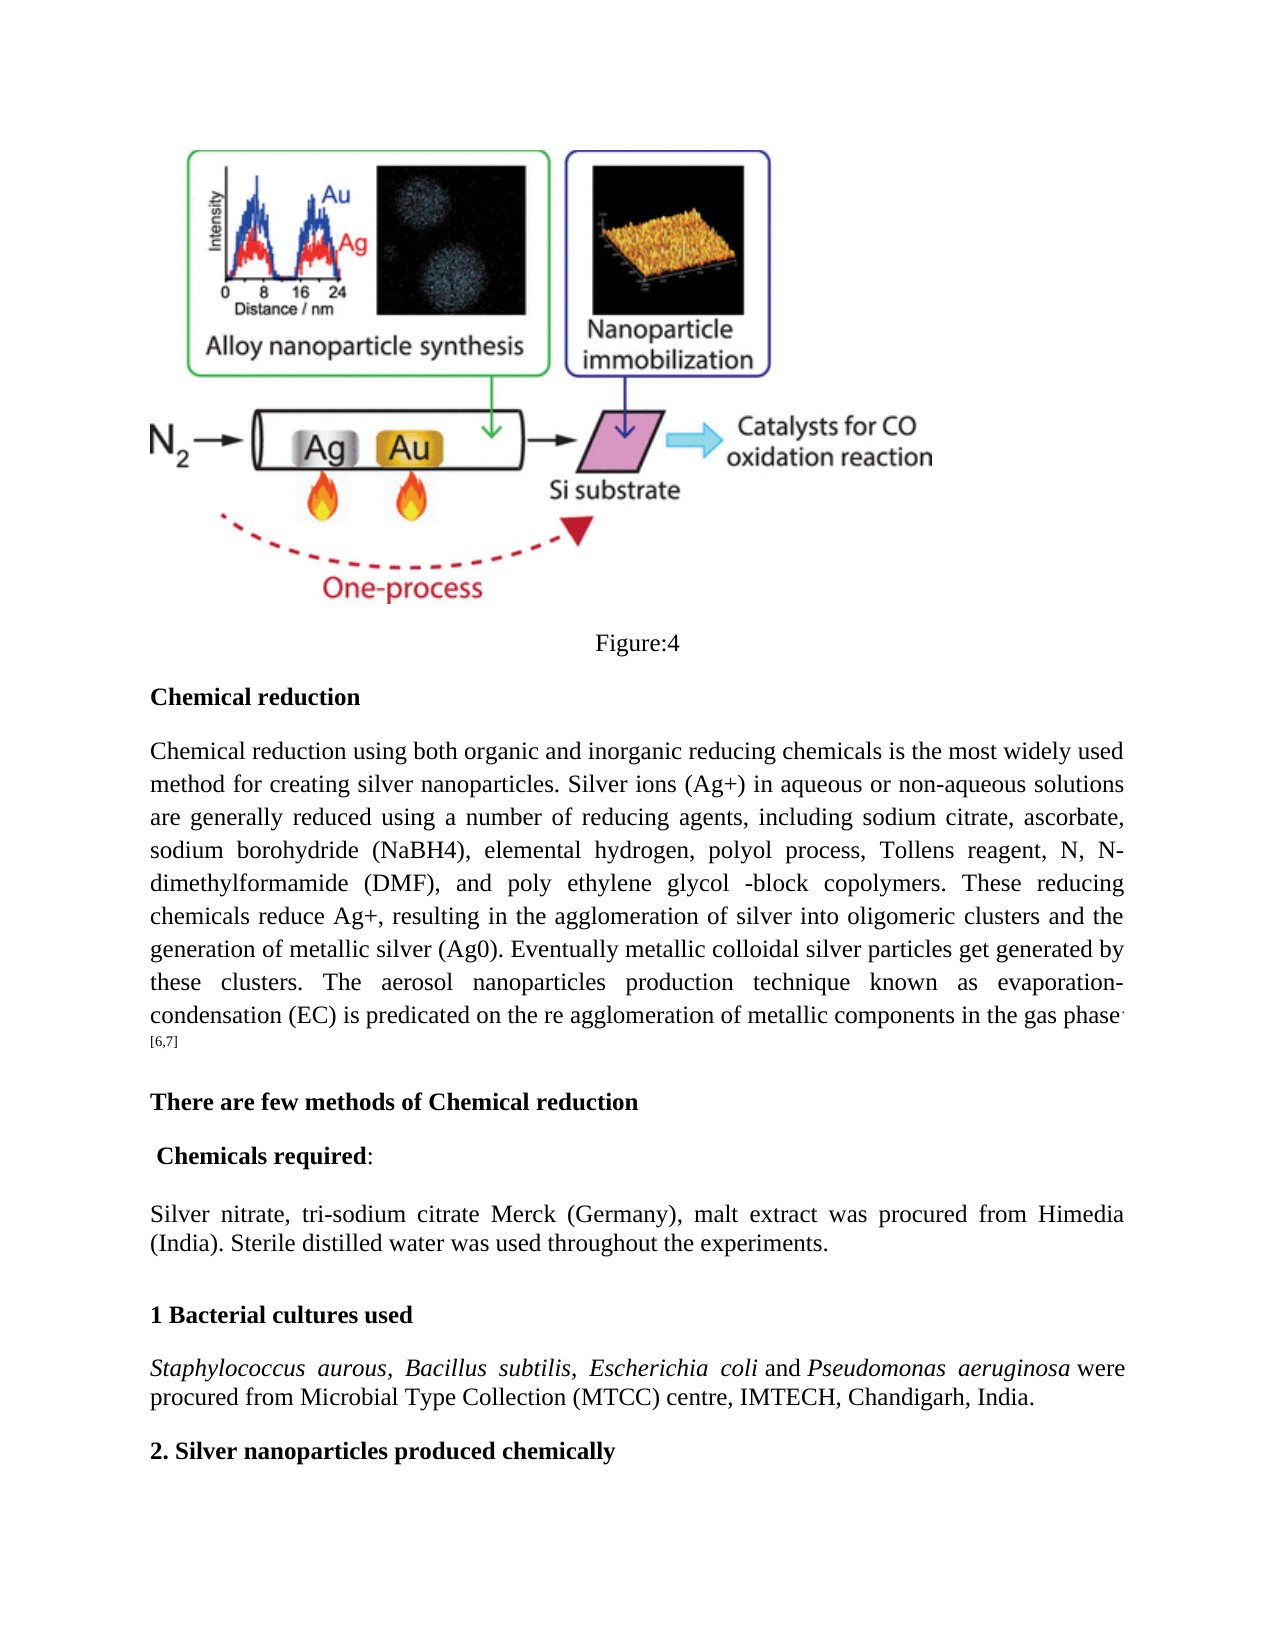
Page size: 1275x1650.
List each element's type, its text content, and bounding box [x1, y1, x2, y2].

text Staphylococcus aurous, Bacillus subtilis, Escherichia coli and Pseudomonas aeruginosa were procured from Microbial Type Collection (MTCC) centre, IMTECH, Chandigarh, India. [150, 1353, 1125, 1411]
subtitle 1 Bacterial cultures used [150, 1281, 1125, 1328]
text Chemical reduction using both organic and inorganic reducing chemicals is the most widely used method for creating silver nanoparticles. Silver ions (Ag+) in aqueous or non-aqueous solutions are generally reduced using a number of reducing agents, including sodium citrate, ascorbate, sodium borohydride (NaBH4), elemental hydrogen, polyol process, Tollens reagent, N, N-dimethylformamide (DMF), and poly ethylene glycol -block copolymers. These reducing chemicals reduce Ag+, resulting in the agglomeration of silver into oligomeric clusters and the generation of metallic silver (Ag0). Eventually metallic colloidal silver particles get generated by these clusters. The aerosol nanoparticles production technique known as evaporation-condensation (EC) is predicated on the re agglomeration of metallic components in the gas phase.[6,7] [150, 736, 1125, 1062]
text Silver nitrate, tri-sodium citrate Merck (Germany), malt extract was procured from Himedia (India). Sterile distilled water was used throughout the experiments. [150, 1199, 1125, 1256]
text There are few methods of Chemical reduction [150, 1087, 1125, 1116]
picture [150, 150, 932, 604]
text 2. Silver nanoparticles produced chemically [150, 1436, 1125, 1465]
text Chemical reduction [150, 682, 1125, 711]
text Figure:4 [150, 628, 1125, 657]
text Chemicals required: [150, 1141, 1125, 1169]
